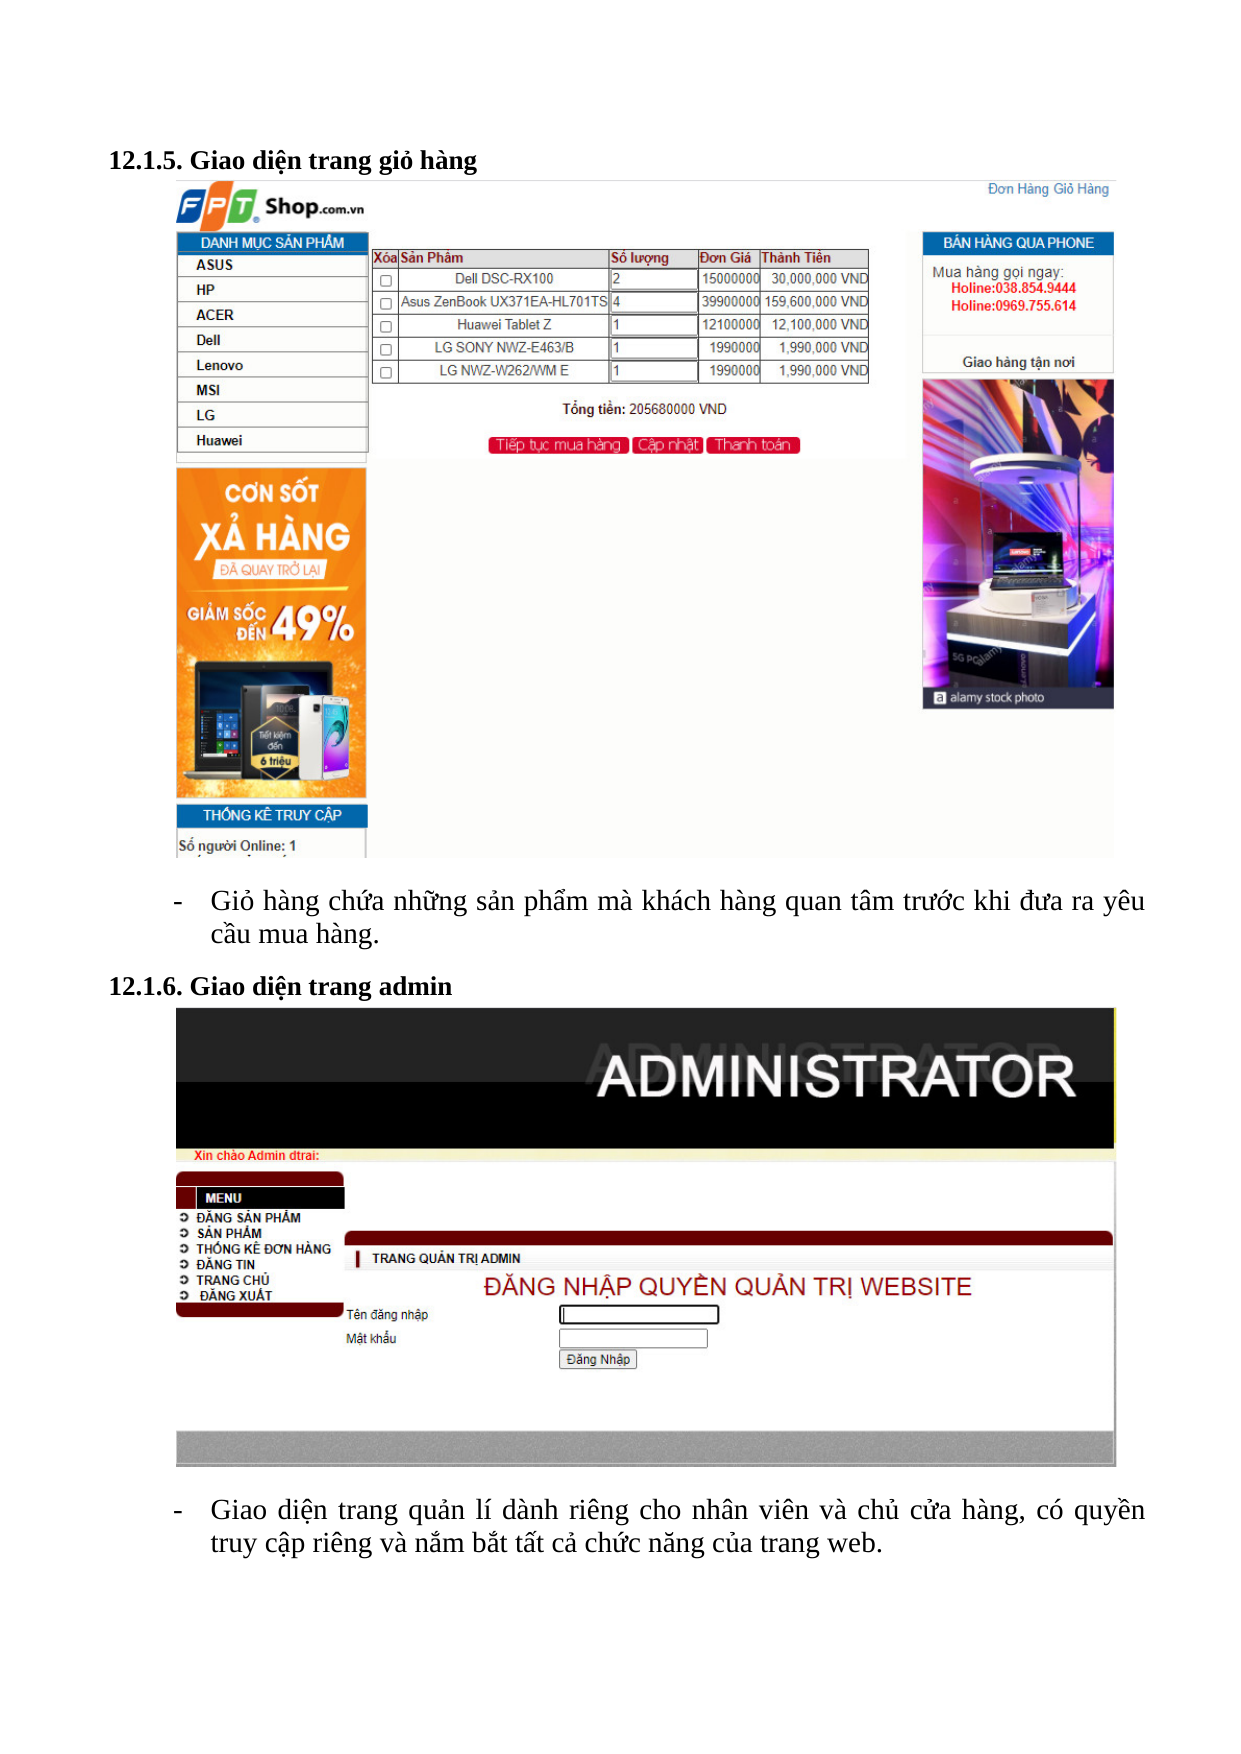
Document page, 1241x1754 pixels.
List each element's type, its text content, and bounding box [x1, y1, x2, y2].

list Giao diện trang quản lí dành riêng cho nhân viên và chủ cửa hàng, có quyền truy cập riêng và nắm bắt tất cả chức năng của trang web. [173, 1492, 1146, 1559]
subtitle 12.1.6. Giao diện trang admin [108, 971, 1146, 1002]
picture [176, 1006, 1117, 1467]
subtitle 12.1.5. Giao diện trang giỏ hàng [108, 144, 1146, 175]
list Giỏ hàng chứa những sản phẩm mà khách hàng quan tâm trước khi đưa ra yêu cầu mua hàng. [173, 883, 1146, 950]
picture [176, 179, 1117, 858]
